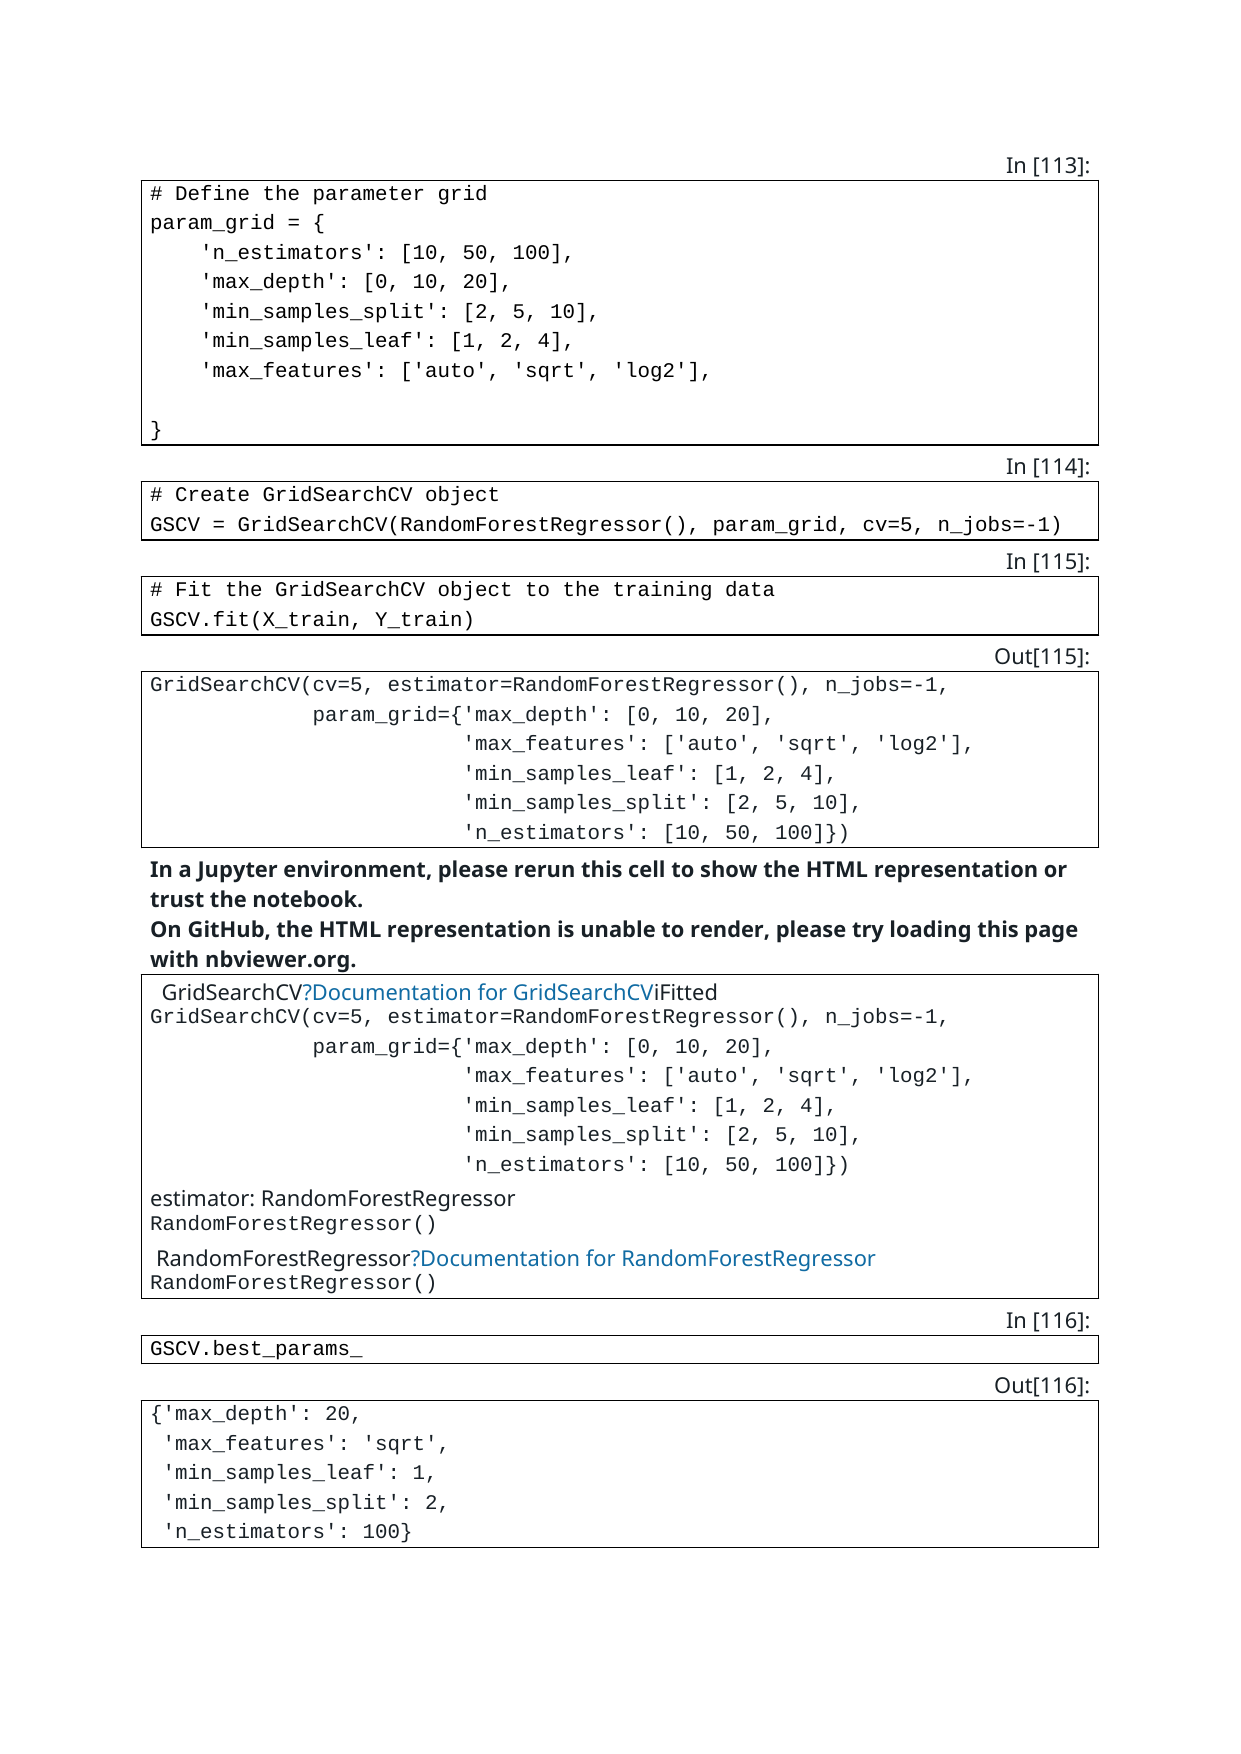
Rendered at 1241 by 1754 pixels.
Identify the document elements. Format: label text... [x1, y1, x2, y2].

text 'min_samples_split': [2, 5, 10], [142, 1121, 1098, 1148]
text } [142, 416, 1098, 444]
text In [113]: [150, 150, 1090, 180]
text GSCV.best_params_ [142, 1336, 1098, 1363]
text 'max_features': ['auto', 'sqrt', 'log2'], [142, 357, 1098, 383]
text 'max_features': ['auto', 'sqrt', 'log2'], [142, 1062, 1098, 1089]
text GridSearchCV(cv=5, estimator=RandomForestRegressor(), n_jobs=-1, [142, 672, 1098, 698]
text # Create GridSearchCV object [142, 482, 1098, 508]
text In [114]: [150, 451, 1090, 481]
text RandomForestRegressor() [142, 1269, 1098, 1298]
text 'min_samples_leaf': 1, [142, 1459, 1098, 1486]
text Out[115]: [150, 641, 1090, 671]
text 'n_estimators': [10, 50, 100], [142, 239, 1098, 266]
text 'max_features': ['auto', 'sqrt', 'log2'], [142, 730, 1098, 757]
text 'min_samples_split': [2, 5, 10], [142, 298, 1098, 324]
text param_grid={'max_depth': [0, 10, 20], [142, 1033, 1098, 1059]
text param_grid = { [142, 209, 1098, 236]
text 'n_estimators': [10, 50, 100]}) [142, 818, 1098, 847]
text 'min_samples_leaf': [1, 2, 4], [142, 327, 1098, 354]
text 'min_samples_leaf': [1, 2, 4], [142, 1092, 1098, 1118]
text In [116]: [150, 1305, 1090, 1335]
text # Define the parameter grid [142, 181, 1098, 207]
text In [115]: [150, 546, 1090, 576]
text GSCV.fit(X_train, Y_train) [142, 606, 1098, 634]
text RandomForestRegressor() [150, 1213, 1090, 1237]
text estimator: RandomForestRegressor [142, 1180, 1098, 1213]
text 'min_samples_leaf': [1, 2, 4], [142, 759, 1098, 786]
text In a Jupyter environment, please rerun this cell to show the HTML representation or trust the notebook. On GitHub, the HTML representation is unable to render, please try loading this page with nbviewer.org. [150, 854, 1090, 973]
text 'max_depth': [0, 10, 20], [142, 268, 1098, 295]
text 'min_samples_split': 2, [142, 1489, 1098, 1515]
text 'max_features': 'sqrt', [142, 1430, 1098, 1456]
text GSCV = GridSearchCV(RandomForestRegressor(), param_grid, cv=5, n_jobs=-1) [142, 511, 1098, 539]
text 'min_samples_split': [2, 5, 10], [142, 789, 1098, 816]
text 'n_estimators': [10, 50, 100]}) [142, 1151, 1098, 1177]
text Out[116]: [150, 1370, 1090, 1400]
text param_grid={'max_depth': [0, 10, 20], [142, 701, 1098, 727]
text GridSearchCV(cv=5, estimator=RandomForestRegressor(), n_jobs=-1, [150, 1006, 1090, 1030]
text # Fit the GridSearchCV object to the training data [142, 577, 1098, 603]
text GridSearchCV?Documentation for GridSearchCViFitted [142, 975, 1098, 1006]
text {'max_depth': 20, [142, 1401, 1098, 1427]
text 'n_estimators': 100} [142, 1518, 1098, 1547]
text RandomForestRegressor?Documentation for RandomForestRegressor [142, 1239, 1098, 1269]
